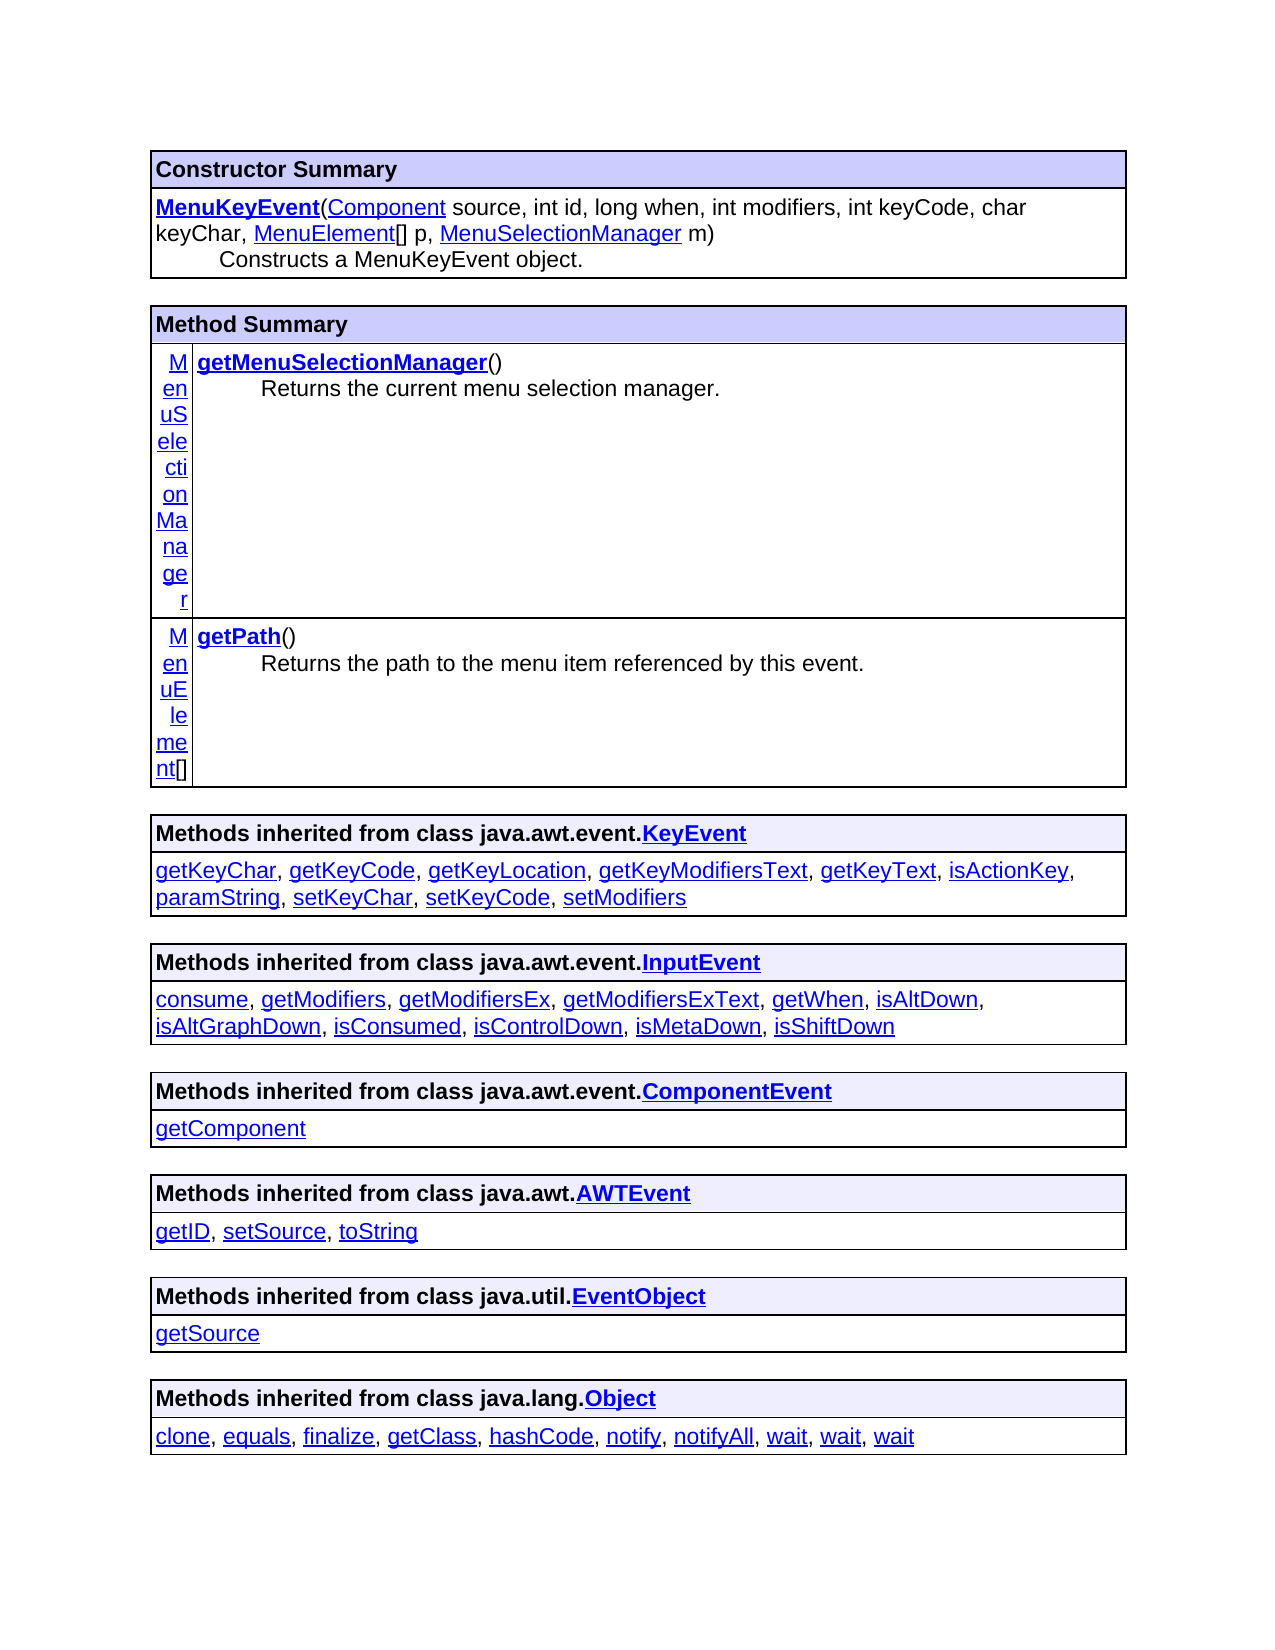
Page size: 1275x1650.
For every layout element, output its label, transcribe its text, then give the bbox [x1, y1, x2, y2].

table_cell getPath() Returns the path to the menu item referenced by this event. [193, 619, 1125, 786]
table_header Constructor Summary [152, 152, 1125, 187]
table_cell getID, setSource, toString [152, 1213, 1125, 1249]
table_header Methods inherited from class java.awt.event.KeyEvent [152, 816, 1125, 851]
table_header Methods inherited from class java.awt.AWTEvent [152, 1176, 1125, 1211]
table_header Method Summary [152, 307, 1125, 342]
table_header Methods inherited from class java.util.EventObject [152, 1278, 1125, 1314]
table_header Methods inherited from class java.awt.event.InputEvent [152, 945, 1125, 980]
table_cell getMenuSelectionManager() Returns the current menu selection manager. [193, 344, 1125, 617]
table_cell consume, getModifiers, getModifiersEx, getModifiersExText, getWhen, isAltDown, isAltGraphDown, isConsumed, isControlDown, isMetaDown, isShiftDown [152, 982, 1125, 1044]
table_cell getKeyChar, getKeyCode, getKeyLocation, getKeyModifiersText, getKeyText, isActionKey, paramString, setKeyChar, setKeyCode, setModifiers [152, 853, 1125, 915]
table_cell MenuElement[] [152, 619, 192, 786]
table_cell MenuKeyEvent(Component source, int id, long when, int modifiers, int keyCode, char keyChar, MenuElement[] p, MenuSelectionManager m) Constructs a MenuKeyEvent object. [152, 189, 1125, 277]
table_header Methods inherited from class java.lang.Object [152, 1381, 1125, 1416]
table_header Methods inherited from class java.awt.event.ComponentEvent [152, 1073, 1125, 1109]
table_cell MenuSelectionManager [152, 344, 192, 617]
table_cell getComponent [152, 1111, 1125, 1146]
table_cell getSource [152, 1316, 1125, 1351]
table_cell clone, equals, finalize, getClass, hashCode, notify, notifyAll, wait, wait, wait [152, 1418, 1125, 1454]
